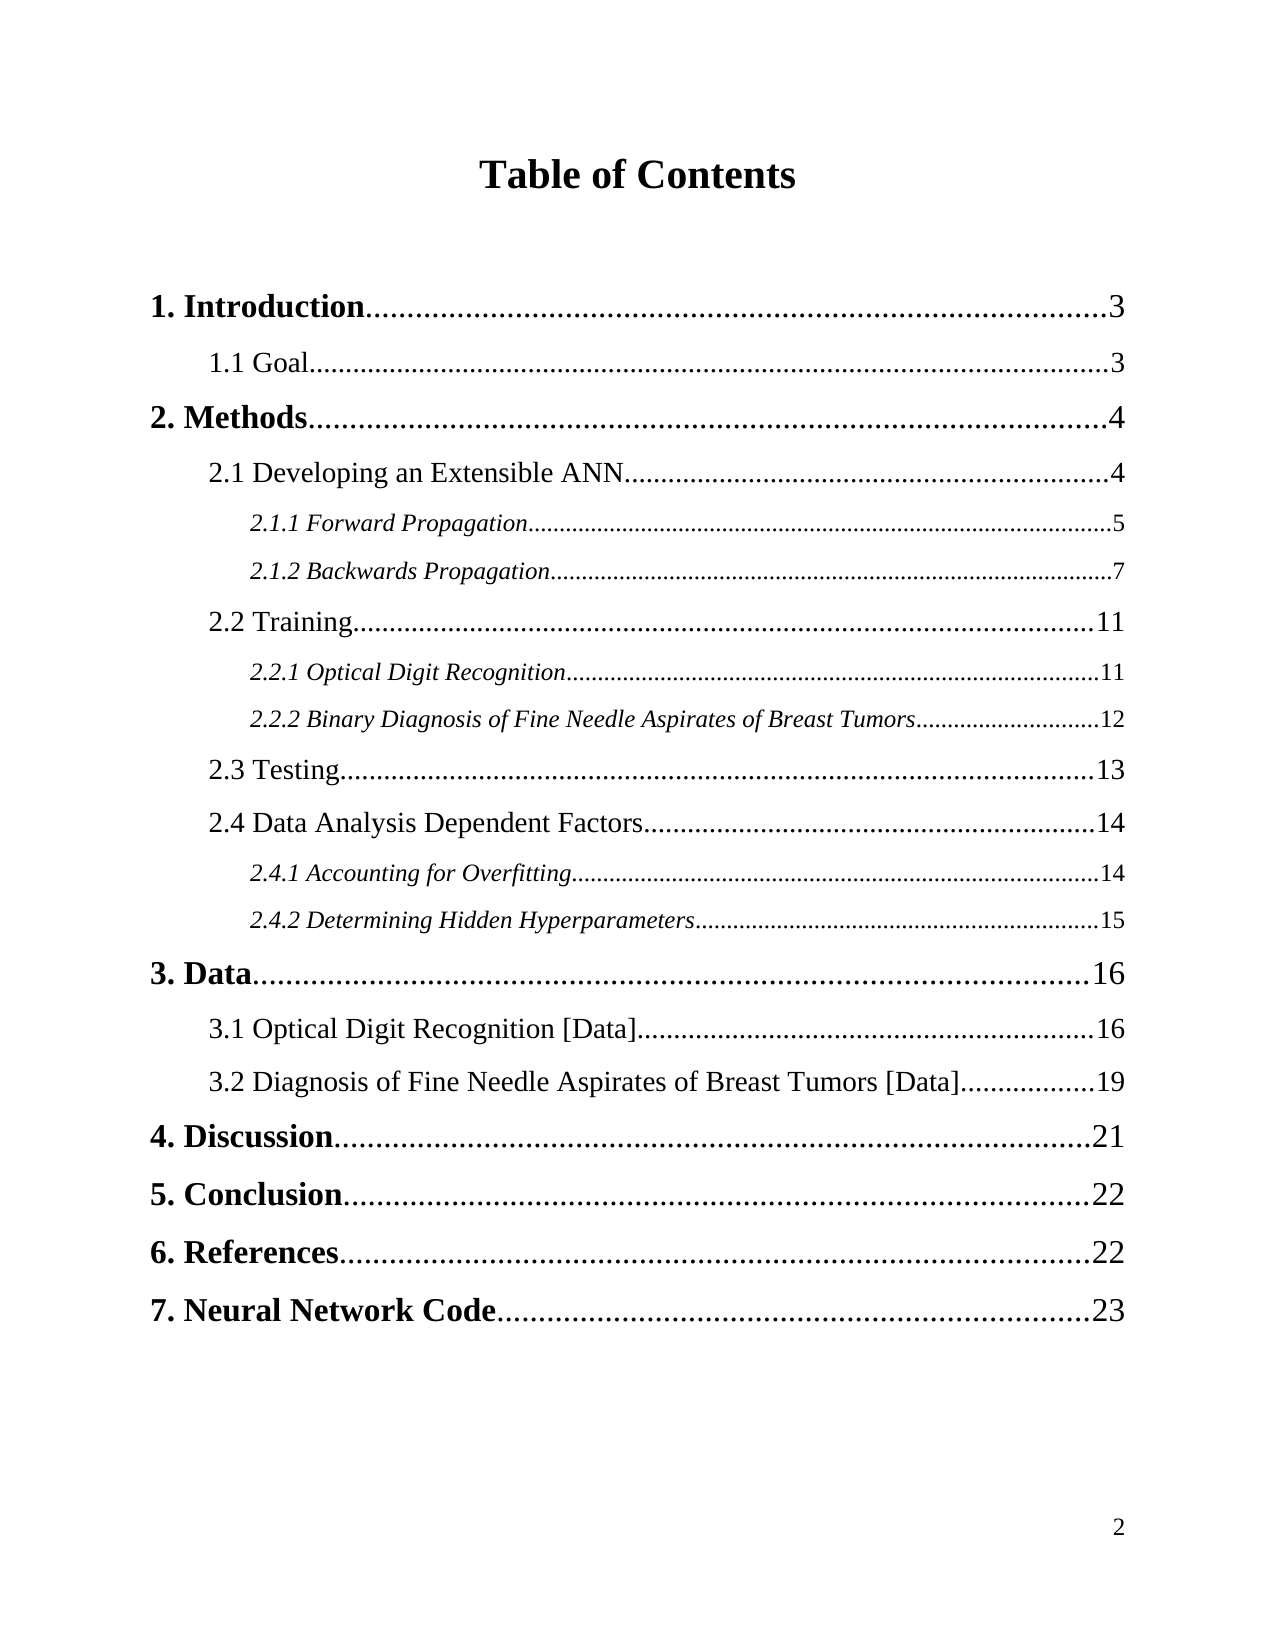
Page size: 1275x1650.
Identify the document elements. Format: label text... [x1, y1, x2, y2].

text 2.1.2 Backwards Propagation 7 [150, 556, 1125, 585]
text 2.4.1 Accounting for Overfitting 14 [150, 858, 1125, 886]
text Table of Contents [150, 150, 1125, 198]
text 1. Introduction 3 [150, 287, 1125, 325]
text 5. Conclusion 22 [150, 1175, 1125, 1213]
text 2.2.1 Optical Digit Recognition 11 [150, 657, 1125, 685]
text 3.1 Optical Digit Recognition [Data] 16 [150, 1011, 1125, 1044]
text 1.1 Goal 3 [150, 345, 1125, 378]
text 2.4.2 Determining Hidden Hyperparameters 15 [150, 905, 1125, 934]
text 2.4 Data Analysis Dependent Factors 14 [150, 805, 1125, 838]
text 4. Discussion 21 [150, 1117, 1125, 1155]
text 2.1.1 Forward Propagation 5 [150, 508, 1125, 537]
text 3.2 Diagnosis of Fine Needle Aspirates of Breast Tumors [Data] 19 [150, 1064, 1125, 1097]
text 2. Methods 4 [150, 397, 1125, 436]
text 2.2 Training 11 [150, 604, 1125, 637]
text 7. Neural Network Code 23 [150, 1291, 1125, 1329]
text 2.3 Testing 13 [150, 752, 1125, 786]
text 3. Data 16 [150, 953, 1125, 991]
text 2.1 Developing an Extensible ANN 4 [150, 456, 1125, 489]
text 6. References 22 [150, 1233, 1125, 1271]
text 2.2.2 Binary Diagnosis of Fine Needle Aspirates of Breast Tumors 12 [150, 704, 1125, 733]
